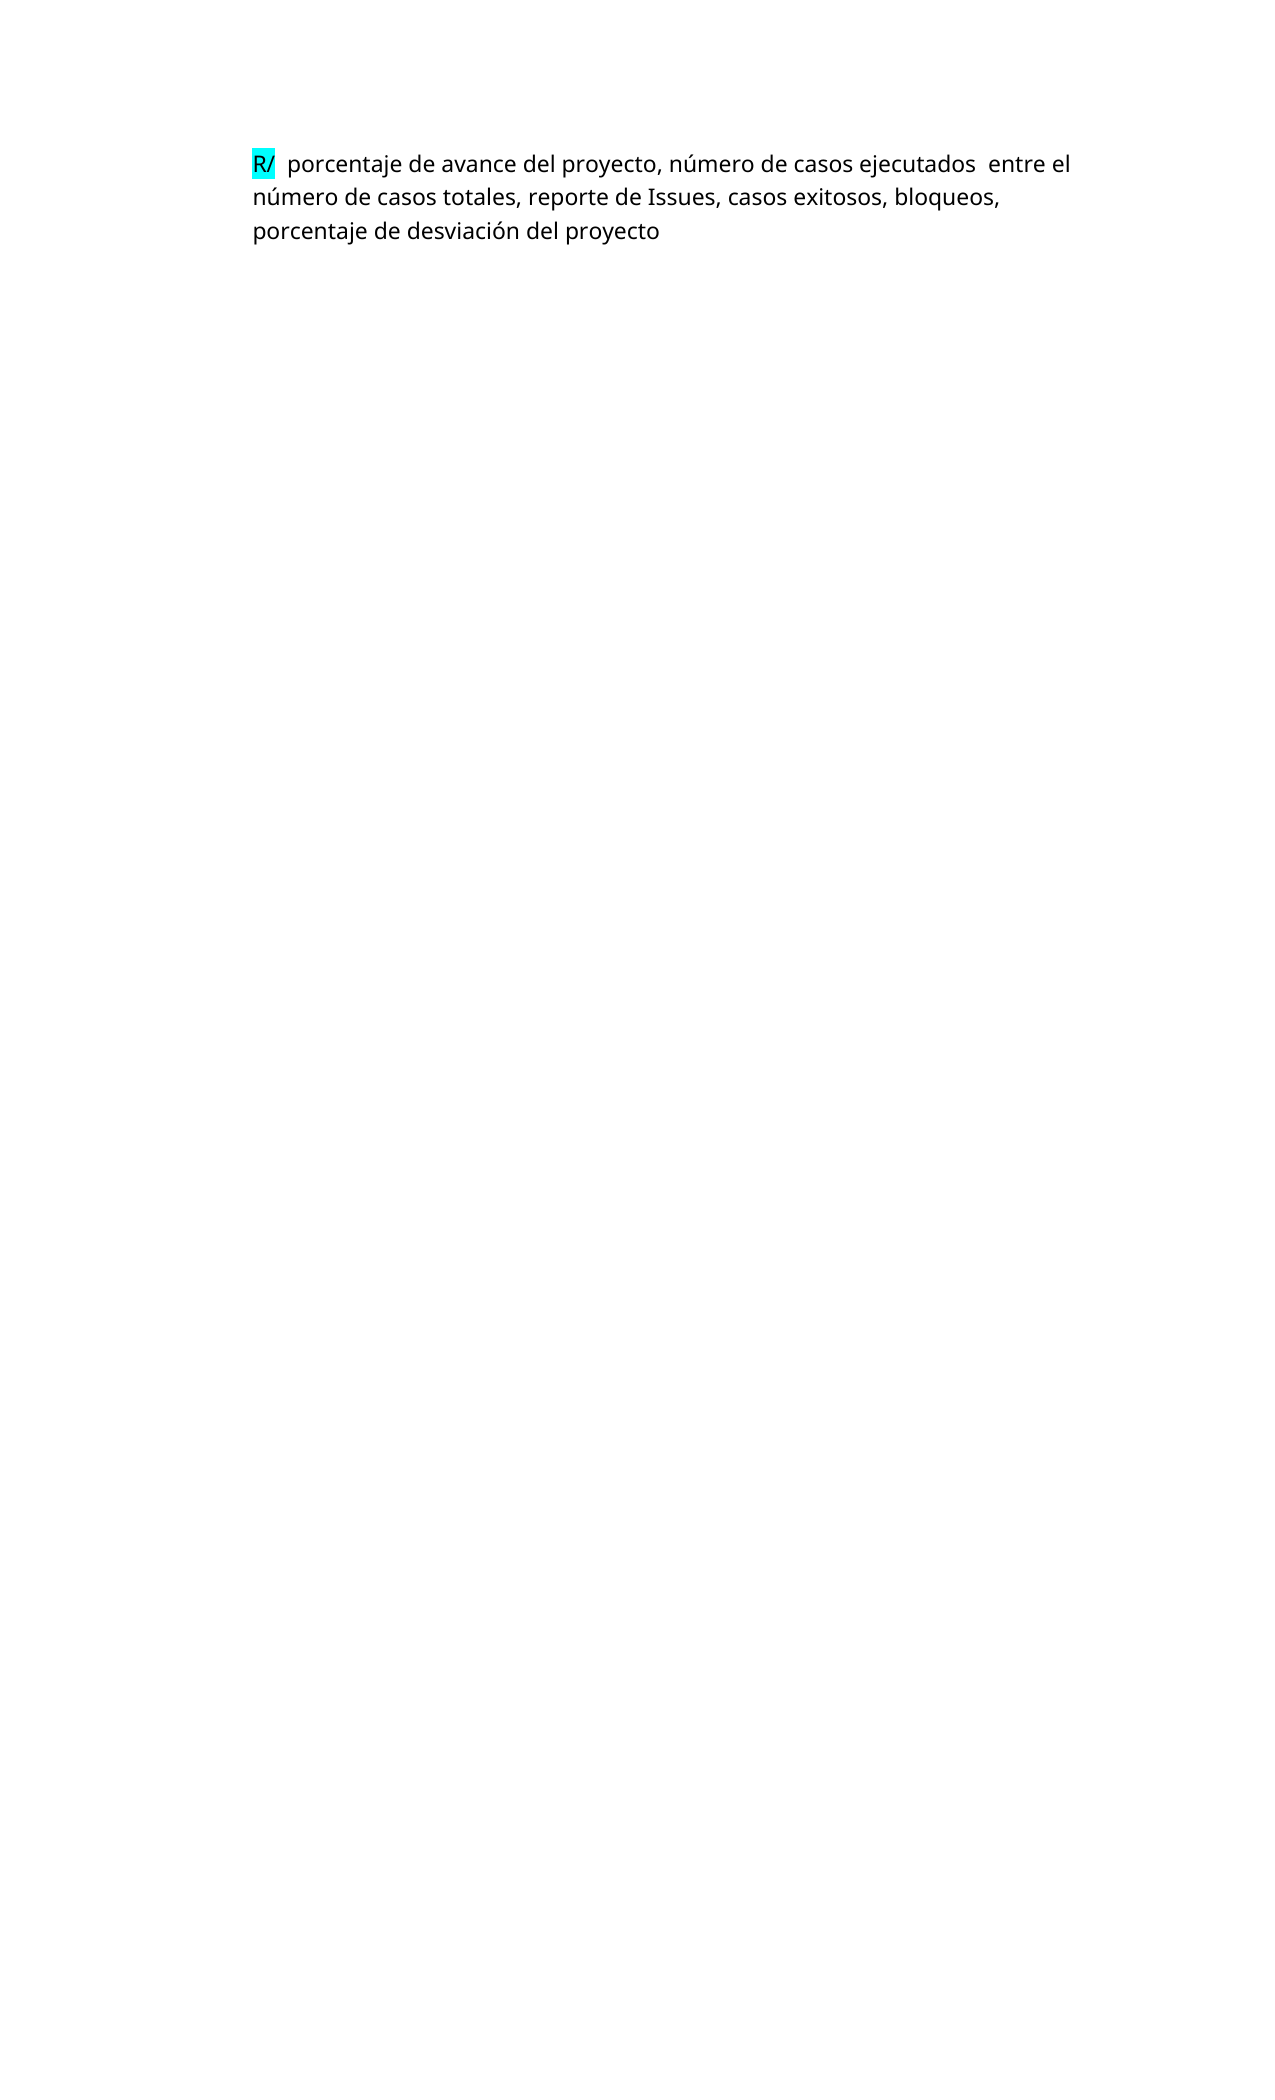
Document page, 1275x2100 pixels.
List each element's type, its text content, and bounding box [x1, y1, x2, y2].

list R/ porcentaje de avance del proyecto, número de casos ejecutados entre el número de casos totales, reporte de Issues, casos exitosos, bloqueos, porcentaje de desviación del proyecto [252, 148, 1098, 246]
